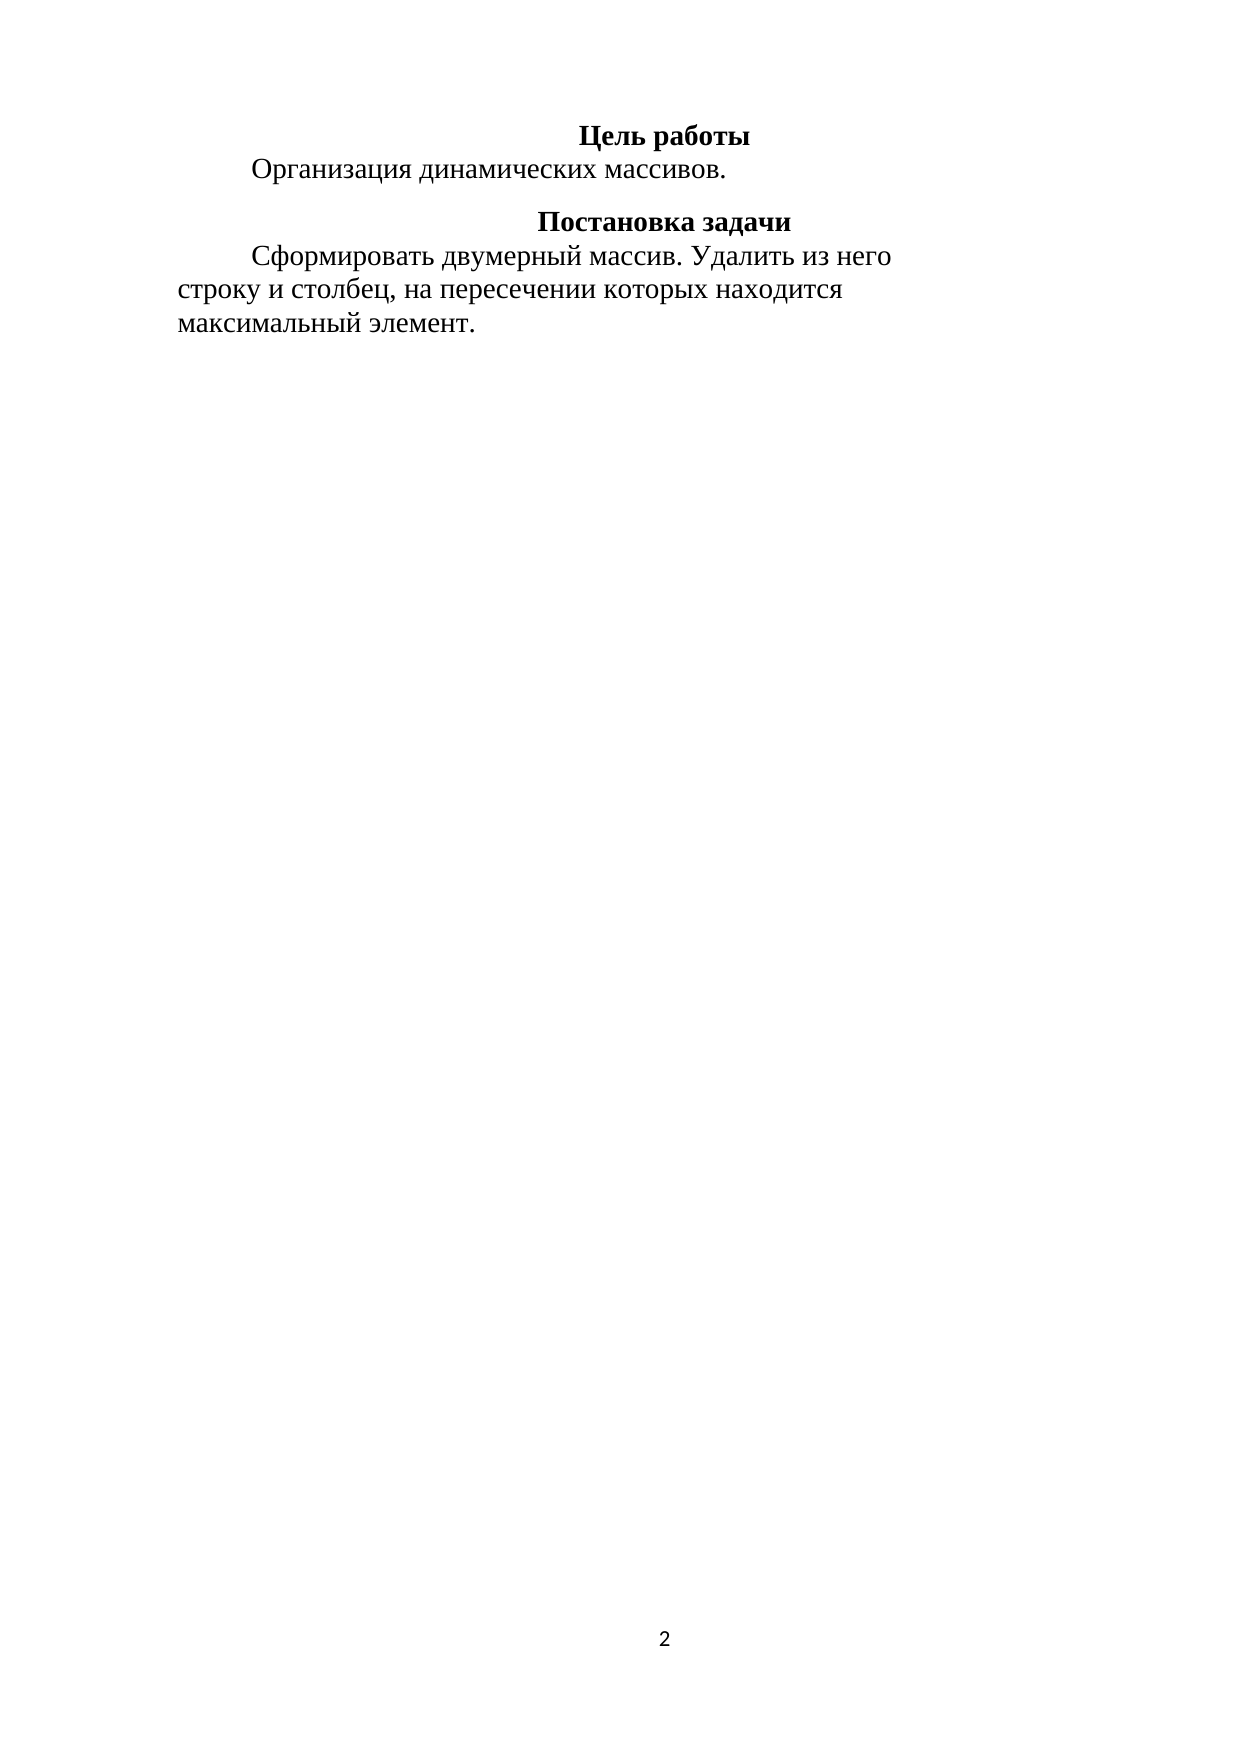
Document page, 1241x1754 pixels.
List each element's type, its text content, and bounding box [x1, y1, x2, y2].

text Сформировать двумерный массив. Удалить из него [177, 238, 1152, 272]
text строку и столбец, на пересечении которых находится [177, 272, 1152, 305]
text Организация динамических массивов. [177, 152, 1152, 185]
text Постановка задачи [177, 204, 1152, 238]
text Цель работы [177, 118, 1152, 152]
text максимальный элемент. [177, 305, 1152, 339]
